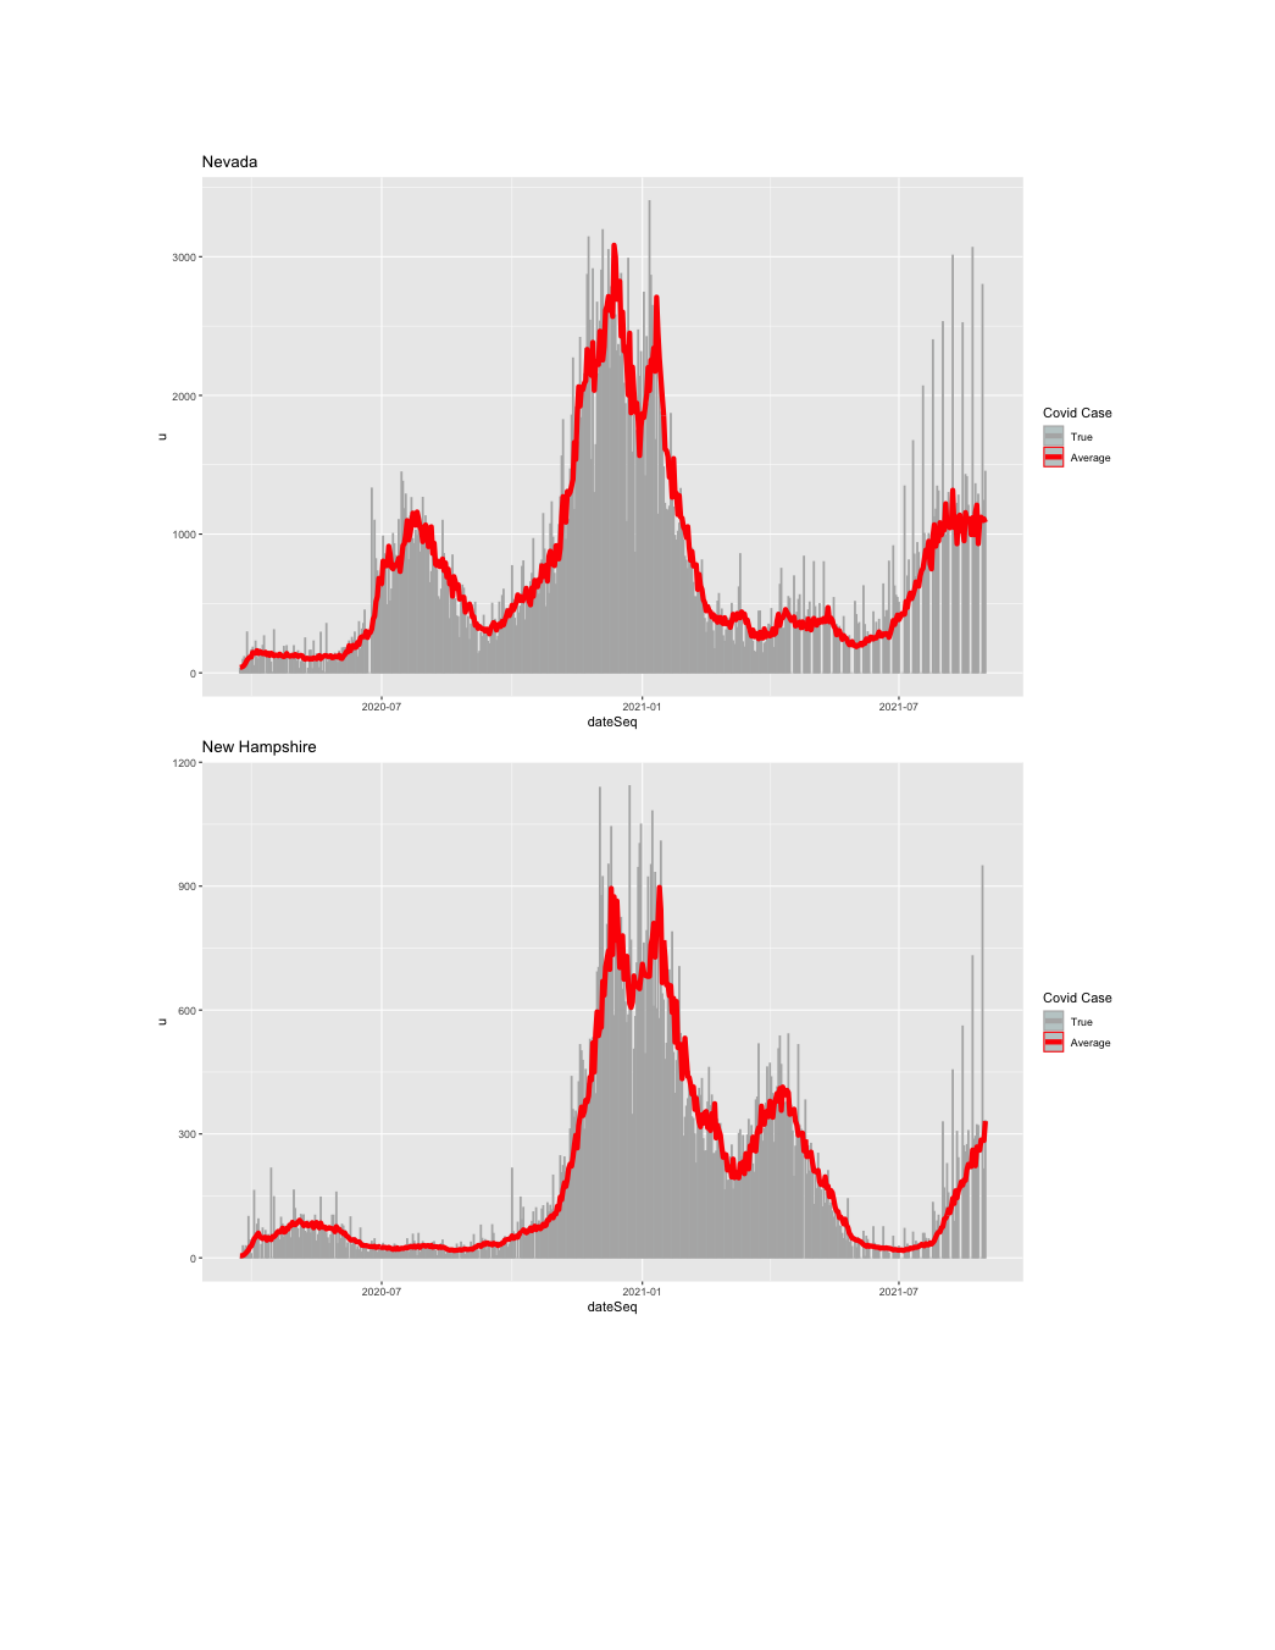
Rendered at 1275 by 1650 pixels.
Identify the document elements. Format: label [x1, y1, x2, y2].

picture [150, 150, 1125, 1320]
